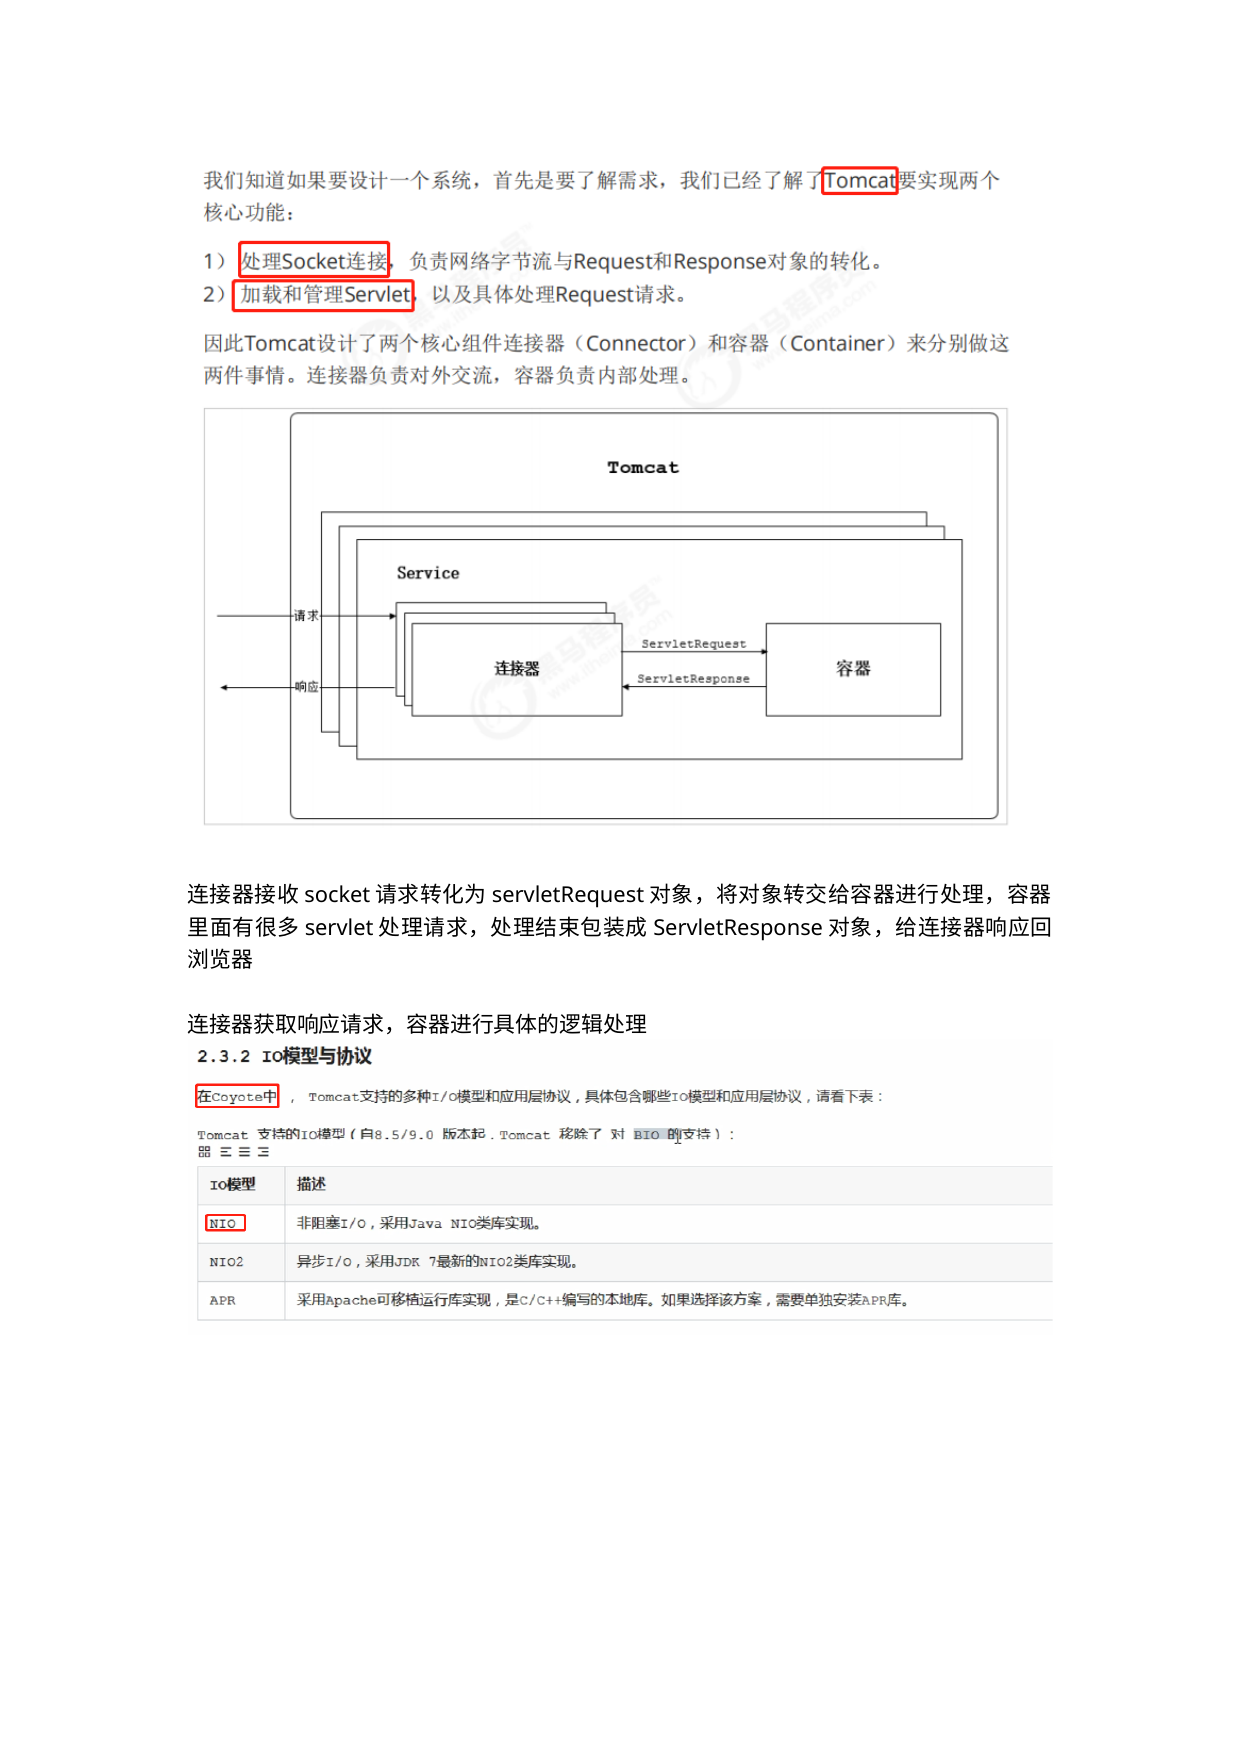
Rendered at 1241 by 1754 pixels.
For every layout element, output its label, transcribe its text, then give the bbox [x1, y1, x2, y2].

picture [187, 162, 1053, 849]
text 连接器获取响应请求，容器进行具体的逻辑处理 [187, 1007, 1053, 1039]
picture [187, 1039, 1053, 1335]
text 连接器接收socket请求转化为servletRequest对象，将对象转交给容器进行处理，容器里面有很多servlet处理请求，处理结束包装成ServletResponse对象，给连接器响应回浏览器 [187, 877, 1053, 974]
